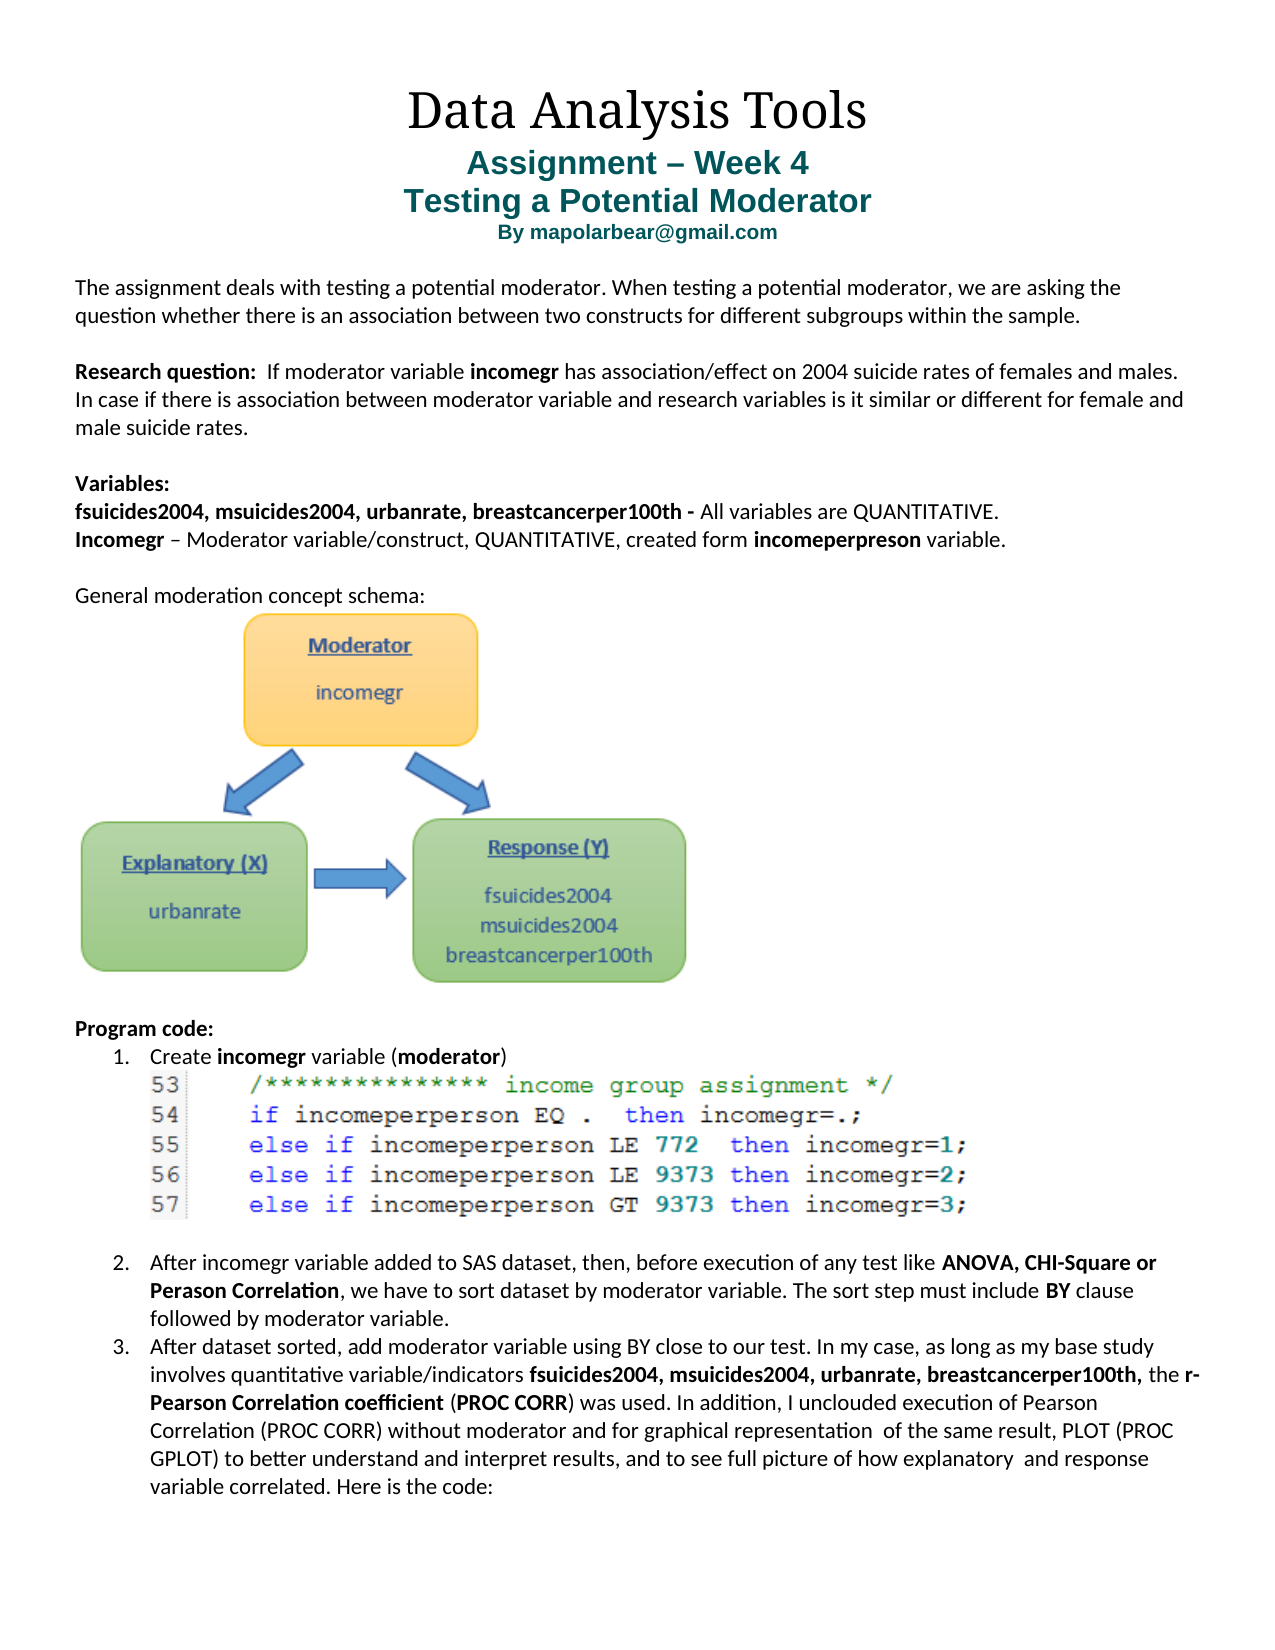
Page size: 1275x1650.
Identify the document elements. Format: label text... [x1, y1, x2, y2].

text The assignment deals with testing a potential moderator. When testing a potential moderator, we are asking the question whether there is an association between two constructs for different subgroups within the sample. [75, 273, 1200, 329]
text By mapolarbear@gmail.com [75, 220, 1200, 244]
text Testing a Potential Moderator [75, 182, 1200, 220]
list After dataset sorted, add moderator variable using BY close to our test. In my case, as long as my base study involves quantitative variable/indicators fsuicides2004, msuicides2004, urbanrate, breastcancerper100th, the r-Pearson Correlation coefficient (PROC CORR) was used. In addition, I unclouded execution of Pearson Correlation (PROC CORR) without moderator and for graphical representation of the same result, PLOT (PROC GPLOT) to better understand and interpret results, and to see full picture of how explanatory and response variable correlated. Here is the code: [112, 1332, 1200, 1500]
text fsuicides2004, msuicides2004, urbanrate, breastcancerper100th - All variables are QUANTITATIVE. [75, 497, 1200, 525]
list After incomegr variable added to SAS dataset, then, before execution of any test like ANOVA, CHI-Square or Perason Correlation, we have to sort dataset by moderator variable. The sort step must include BY clause followed by moderator variable. [112, 1248, 1200, 1332]
picture [150, 1070, 974, 1220]
text Program code: [75, 1014, 1200, 1042]
text General moderation concept schema: [75, 581, 1200, 609]
text Research question: If moderator variable incomegr has association/effect on 2004 suicide rates of females and males. In case if there is association between moderator variable and research variables is it similar or different for female and male suicide rates. [75, 357, 1200, 441]
text Assignment – Week 4 [75, 143, 1200, 182]
picture [75, 609, 688, 986]
list Create incomegr variable (moderator) [112, 1042, 1200, 1070]
text Variables: [75, 469, 1200, 497]
text Data Analysis Tools [75, 75, 1200, 143]
text Incomegr – Moderator variable/construct, QUANTITATIVE, created form incomeperpreson variable. [75, 525, 1200, 553]
